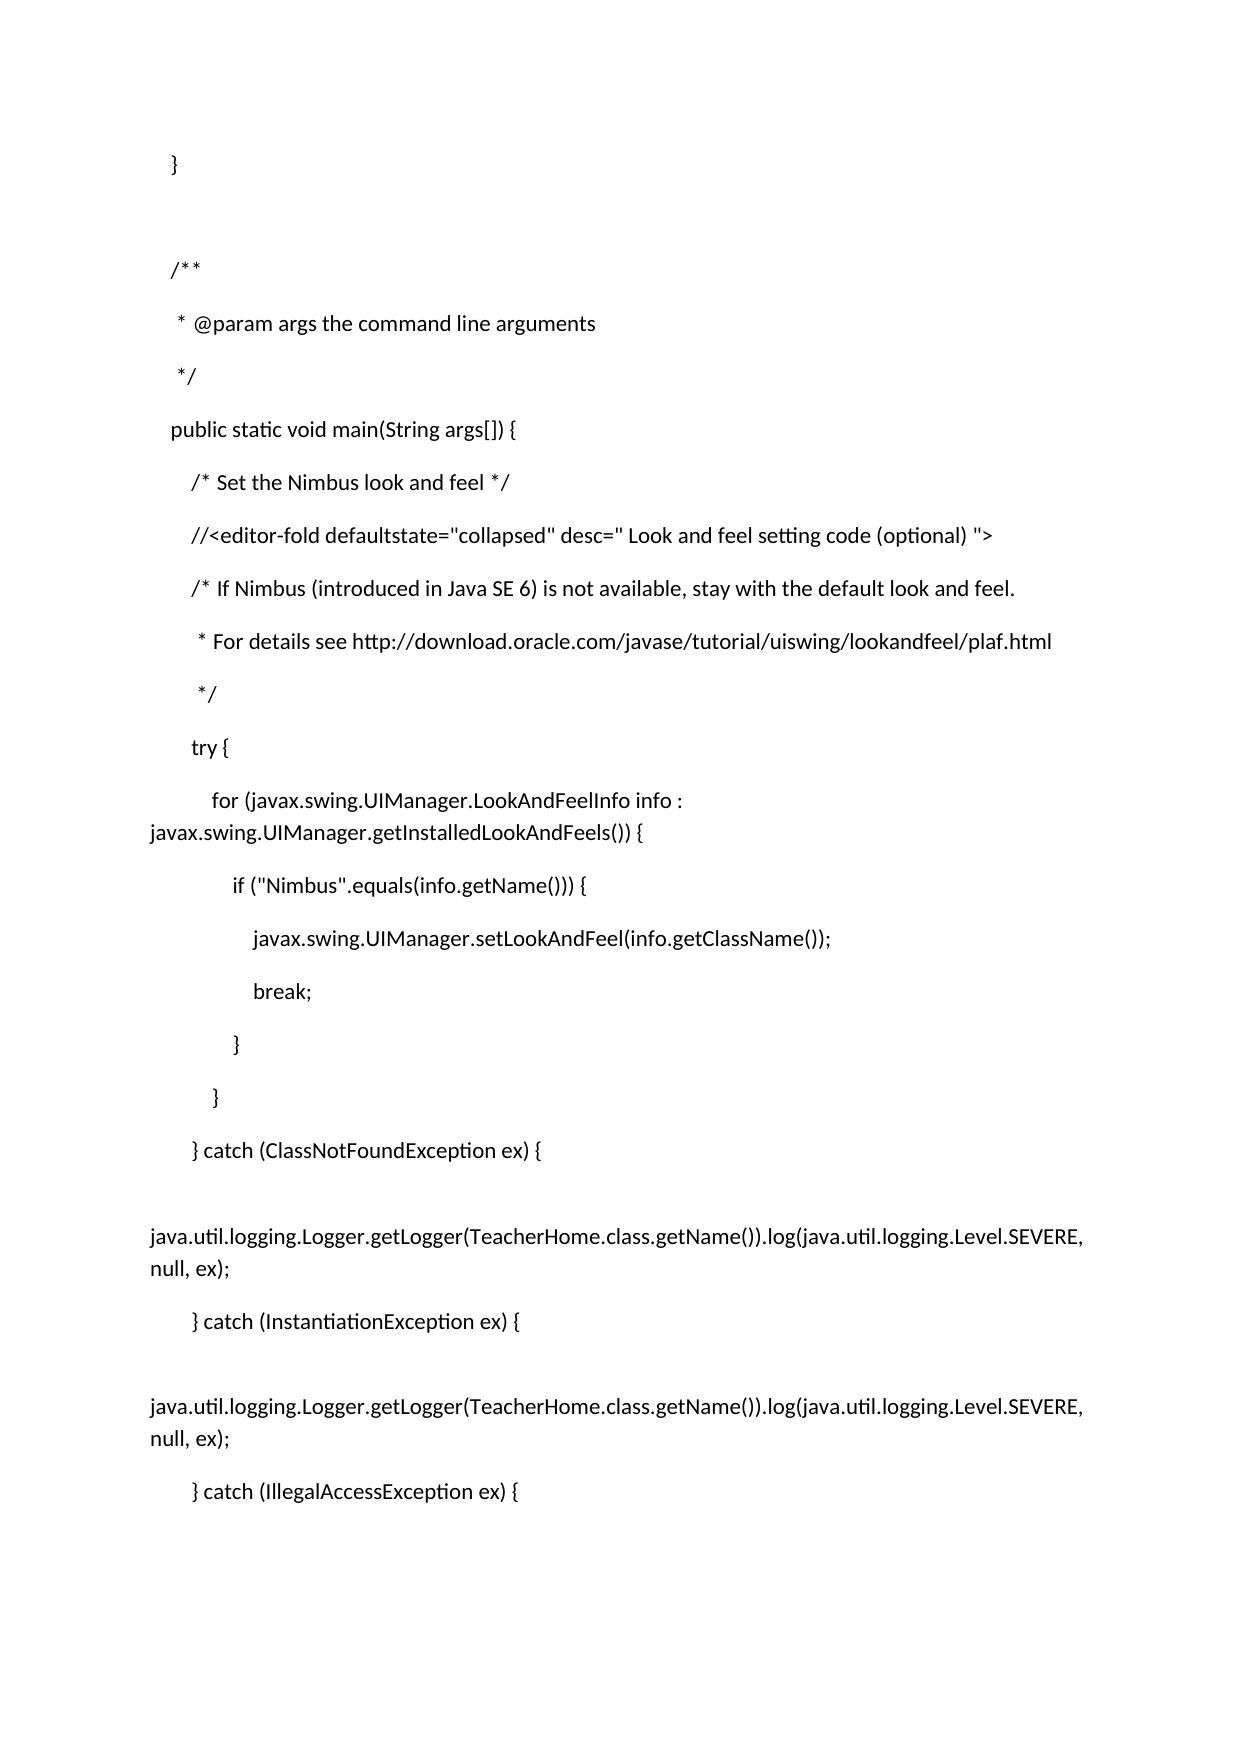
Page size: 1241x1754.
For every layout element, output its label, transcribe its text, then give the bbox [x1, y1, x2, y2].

text public static void main(String args[]) { [150, 415, 1090, 443]
text java.util.logging.Logger.getLogger(TeacherHome.class.getName()).log(java.util.logging.Level.SEVERE, null, ex); [150, 1189, 1090, 1282]
text } catch (InstantiationException ex) { [150, 1307, 1090, 1335]
text javax.swing.UIManager.setLookAndFeel(info.getClassName()); [150, 924, 1090, 952]
text * For details see http://download.oracle.com/javase/tutorial/uiswing/lookandfeel/plaf.html [150, 627, 1090, 655]
text //<editor-fold defaultstate="collapsed" desc=" Look and feel setting code (optional) "> [150, 521, 1090, 549]
text } [150, 1083, 1090, 1112]
text } [150, 150, 1090, 178]
text * @param args the command line arguments [150, 309, 1090, 337]
text /* Set the Nimbus look and feel */ [150, 468, 1090, 496]
text } catch (IllegalAccessException ex) { [150, 1477, 1090, 1505]
text for (javax.swing.UIManager.LookAndFeelInfo info : javax.swing.UIManager.getInstalledLookAndFeels()) { [150, 786, 1090, 846]
text } [150, 1031, 1090, 1058]
text */ [150, 680, 1090, 708]
text if ("Nimbus".equals(info.getName())) { [150, 871, 1090, 899]
text */ [150, 362, 1090, 390]
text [150, 1360, 1090, 1452]
text } catch (ClassNotFoundException ex) { [150, 1137, 1090, 1164]
text /* If Nimbus (introduced in Java SE 6) is not available, stay with the default look and feel. [150, 574, 1090, 602]
text try { [150, 733, 1090, 761]
text /** [150, 256, 1090, 284]
text break; [150, 977, 1090, 1006]
